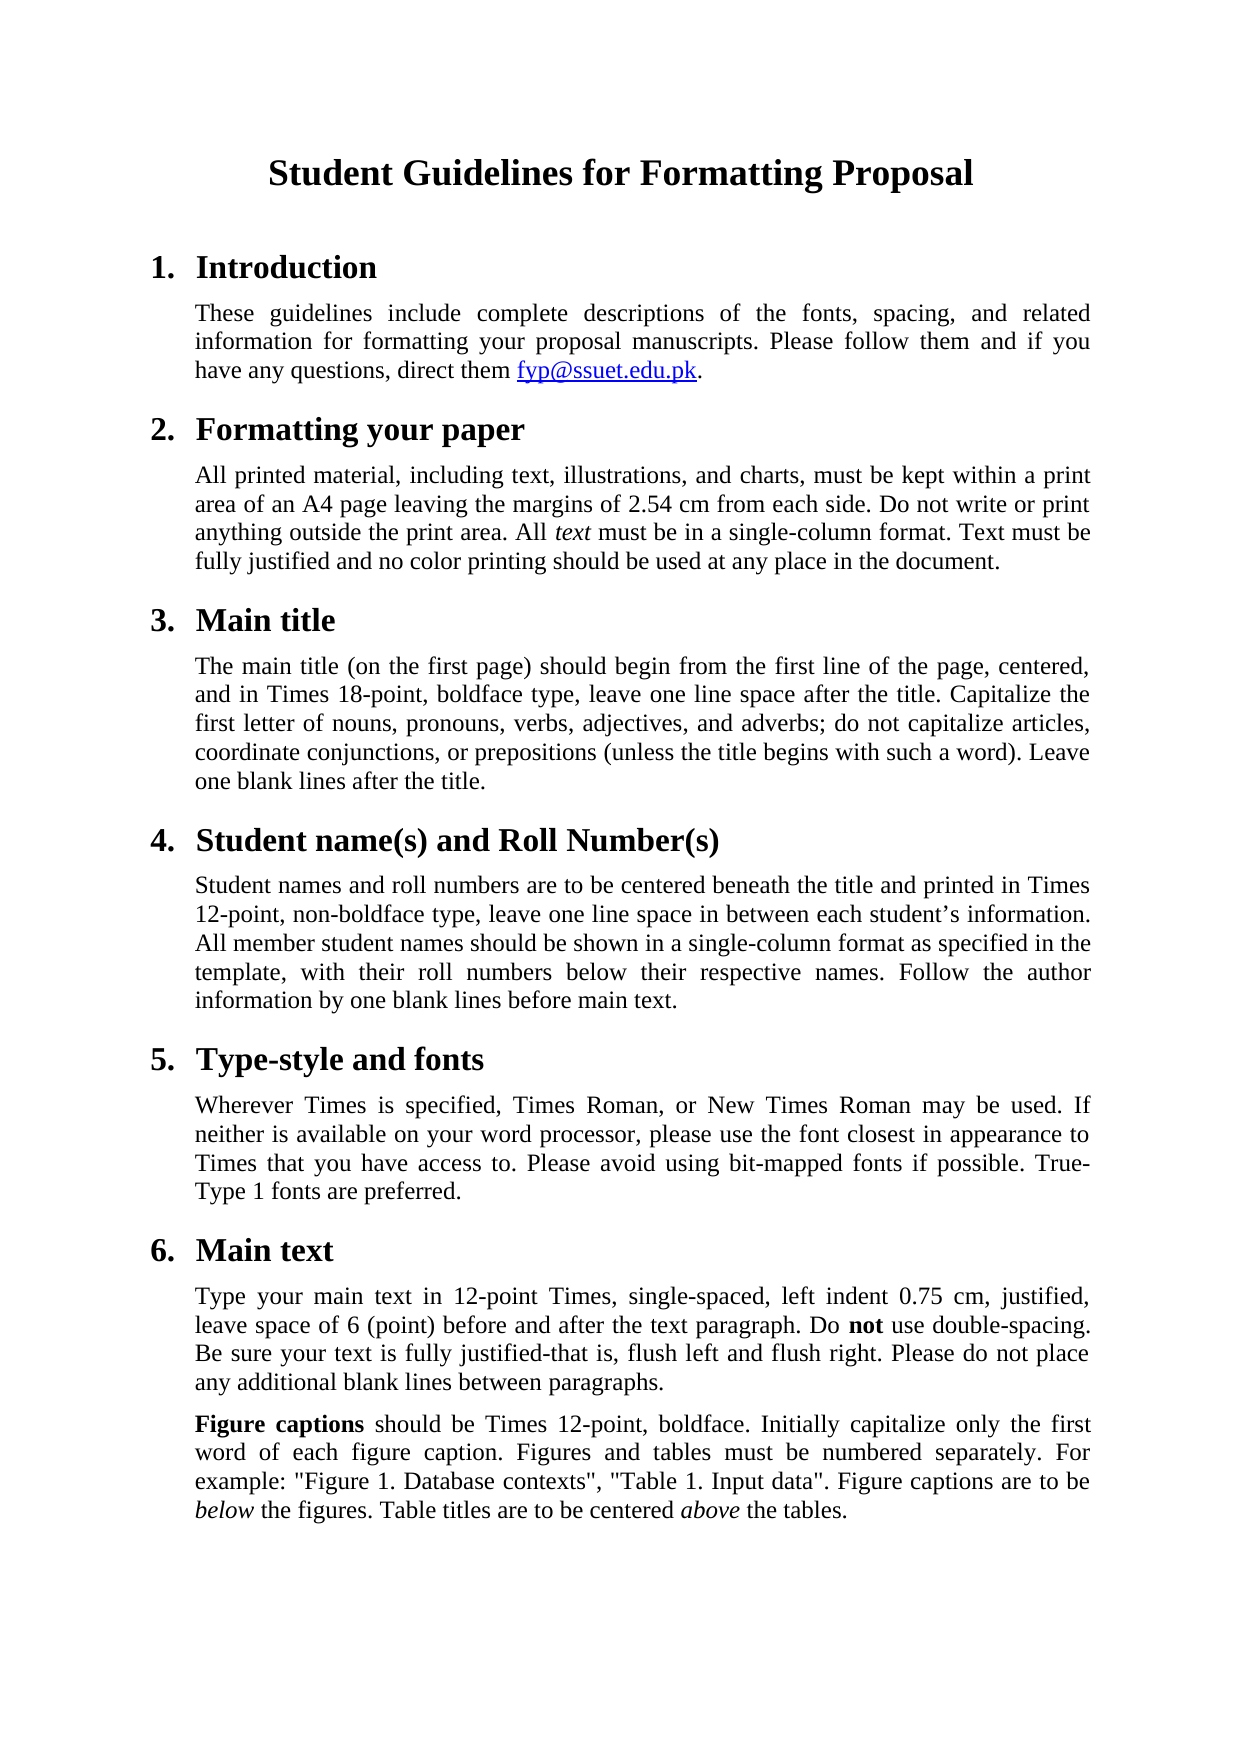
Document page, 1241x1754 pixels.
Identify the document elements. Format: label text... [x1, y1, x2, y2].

subtitle Introduction [150, 247, 1103, 285]
subtitle Student Guidelines for Formatting Proposal [265, 150, 976, 193]
text Student names and roll numbers are to be centered beneath the title and printed in Times 12-point, non-boldface type, leave one line space in between each student’s information. All member student names should be shown in a single-column format as specified in the template, with their roll numbers below their respective names. Follow the author information by one blank lines before main text. [194, 871, 1092, 1014]
text Wherever Times is specified, Times Roman, or New Times Roman may be used. If neither is available on your word processor, please use the font closest in appearance to Times that you have access to. Please avoid using bit-mapped fonts if possible. True- Type 1 fonts are preferred. [194, 1090, 1091, 1205]
text These guidelines include complete descriptions of the fonts, spacing, and related information for formatting your proposal manuscripts. Please follow them and if you have any questions, direct them fyp@ssuet.edu.pk. [194, 298, 1091, 384]
subtitle Main title [150, 600, 1103, 638]
subtitle Student name(s) and Roll Number(s) [150, 820, 1103, 858]
subtitle Formatting your paper [150, 409, 1103, 447]
text Figure captions should be Times 12-point, boldface. Initially capitalize only the first word of each figure caption. Figures and tables must be numbered separately. For example: "Figure 1. Database contexts", "Table 1. Input data". Figure captions are to be below the figures. Table titles are to be centered above the tables. [194, 1409, 1092, 1524]
subtitle Type-style and fonts [150, 1039, 1103, 1078]
text All printed material, including text, illustrations, and charts, must be kept within a print area of an A4 page leaving the margins of 2.54 cm from each side. Do not write or print anything outside the print area. All text must be in a single-column format. Text must be fully justified and no color printing should be used at any place in the document. [194, 460, 1092, 575]
text Type your main text in 12-point Times, single-spaced, left indent 0.75 cm, justified, leave space of 6 (point) before and after the text paragraph. Do not use double-spacing. Be sure your text is fully justified-that is, flush left and flush right. Please do not place any additional blank lines between paragraphs. [194, 1281, 1091, 1396]
text The main title (on the first page) should begin from the first line of the page, centered, and in Times 18-point, boldface type, leave one line space after the title. Capitalize the first letter of nouns, pronouns, verbs, adjectives, and adverbs; do not capitalize articles, coordinate conjunctions, or prepositions (unless the title begins with such a word). Leave one blank lines after the title. [194, 651, 1091, 794]
subtitle Main text [150, 1230, 1103, 1269]
